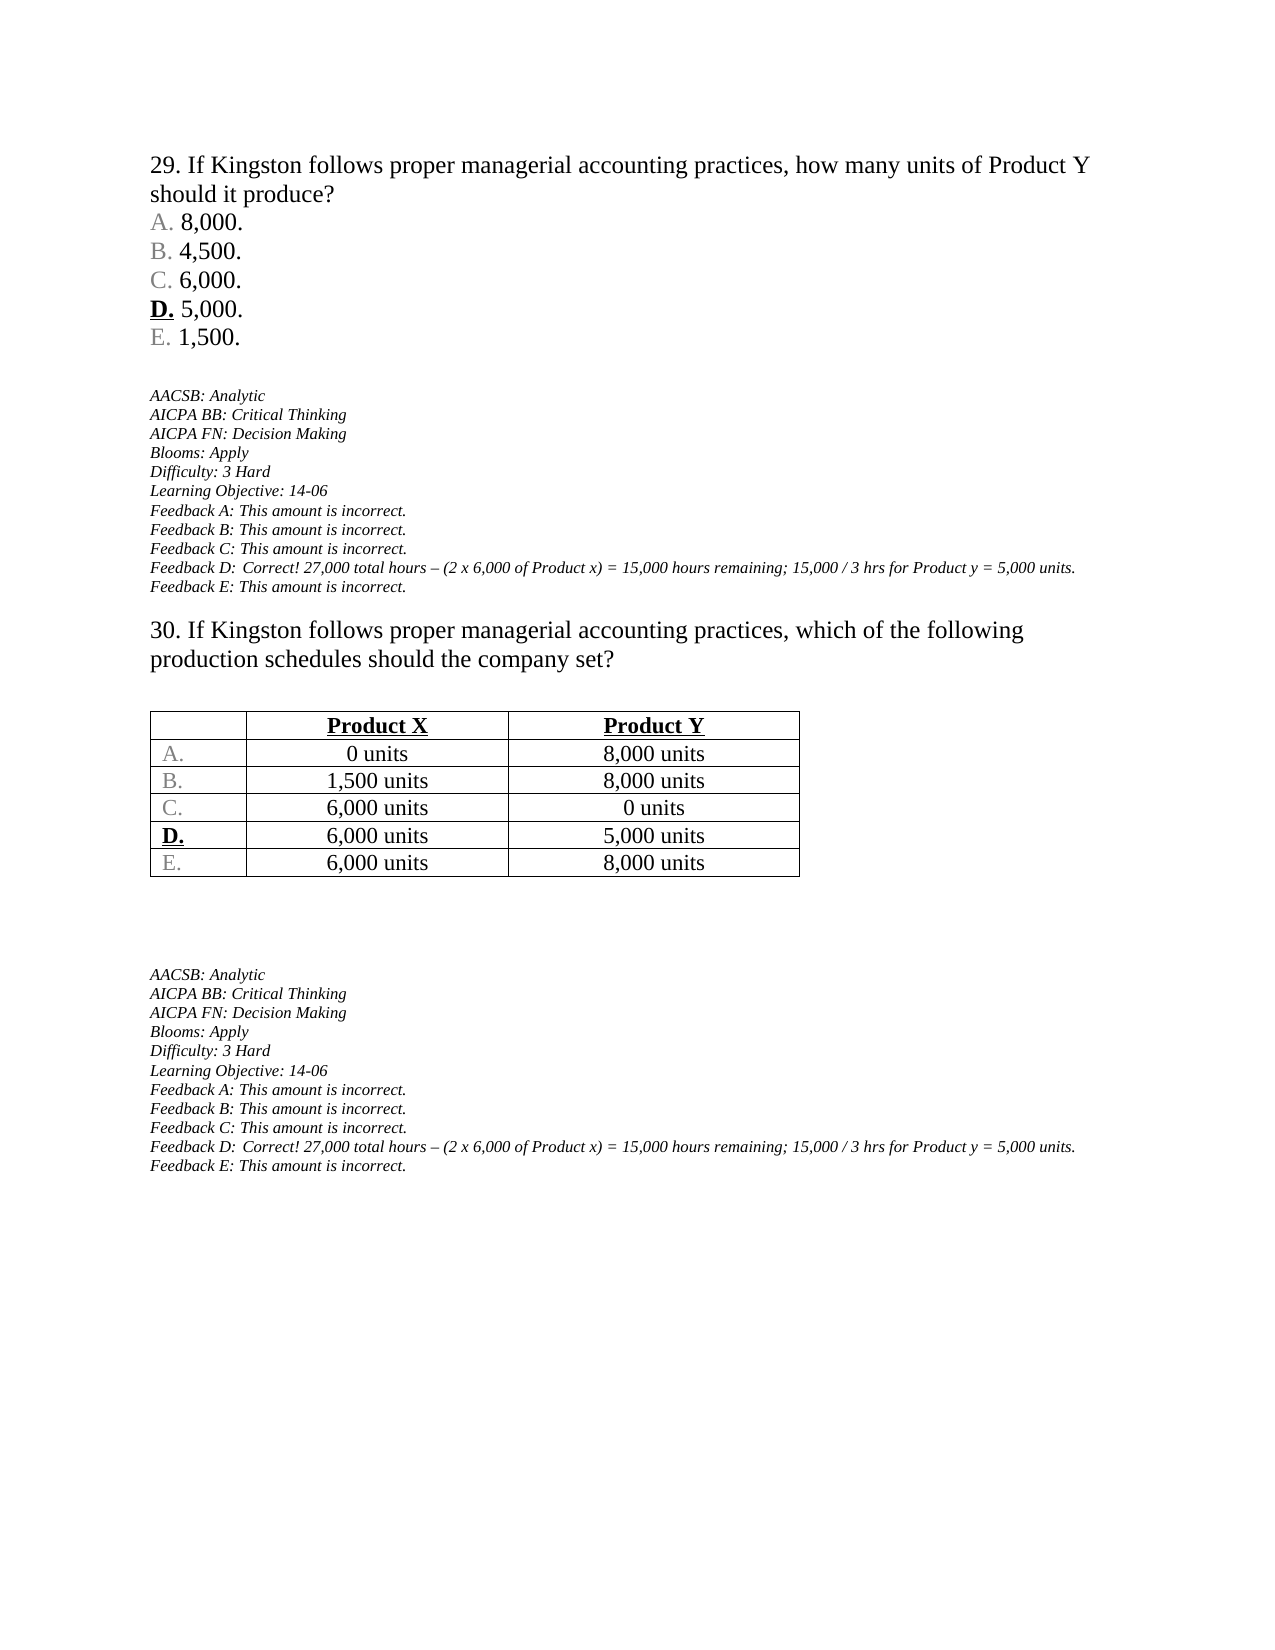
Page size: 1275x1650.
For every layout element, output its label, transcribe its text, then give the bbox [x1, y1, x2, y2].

text Feedback B: This amount is incorrect. [150, 519, 1125, 539]
table_cell 8,000 units [509, 740, 799, 766]
text 30. If Kingston follows proper managerial accounting practices, which of the following production schedules should the company set? [150, 615, 1125, 711]
table_cell A. [151, 740, 246, 766]
table_header [151, 712, 246, 738]
table_header Product X [247, 712, 508, 738]
table_cell 6,000 units [247, 794, 508, 821]
table_cell 5,000 units [509, 822, 799, 848]
text Feedback E: This amount is incorrect. [150, 1156, 1125, 1194]
text AACSB: Analytic AICPA BB: Critical Thinking AICPA FN: Decision Making Blooms: Apply Difficulty: 3 Hard Learning Objective: 14-06 [150, 385, 1125, 500]
text Feedback E: This amount is incorrect. [150, 577, 1125, 596]
table_cell 8,000 units [509, 767, 799, 793]
text Feedback A: This amount is incorrect. [150, 1079, 1125, 1099]
table_cell B. [151, 767, 246, 793]
table_cell C. [151, 794, 246, 821]
table_cell 8,000 units [509, 849, 799, 876]
text Feedback D: Correct! 27,000 total hours – (2 x 6,000 of Product x) = 15,000 hours remaining; 15,000 / 3 hrs for Product y = 5,000 units. [150, 1137, 1125, 1156]
table_cell 1,500 units [247, 767, 508, 793]
table_cell 6,000 units [247, 822, 508, 848]
table_header Product Y [509, 712, 799, 738]
table_cell 6,000 units [247, 849, 508, 876]
text Feedback C: This amount is incorrect. [150, 539, 1125, 558]
text Feedback A: This amount is incorrect. [150, 500, 1125, 519]
table_cell D. [151, 822, 246, 848]
text Feedback D: Correct! 27,000 total hours – (2 x 6,000 of Product x) = 15,000 hours remaining; 15,000 / 3 hrs for Product y = 5,000 units. [150, 558, 1125, 577]
text Feedback C: This amount is incorrect. [150, 1118, 1125, 1137]
text AACSB: Analytic AICPA BB: Critical Thinking AICPA FN: Decision Making Blooms: Apply Difficulty: 3 Hard Learning Objective: 14-06 [150, 964, 1125, 1079]
table_cell E. [151, 849, 246, 876]
table_cell 0 units [509, 794, 799, 821]
text Feedback B: This amount is incorrect. [150, 1099, 1125, 1118]
table_cell 0 units [247, 740, 508, 766]
text 29. If Kingston follows proper managerial accounting practices, how many units of Product Y should it produce? A. 8,000. B. 4,500. C. 6,000. D. 5,000. E. 1,500. [150, 150, 1125, 351]
